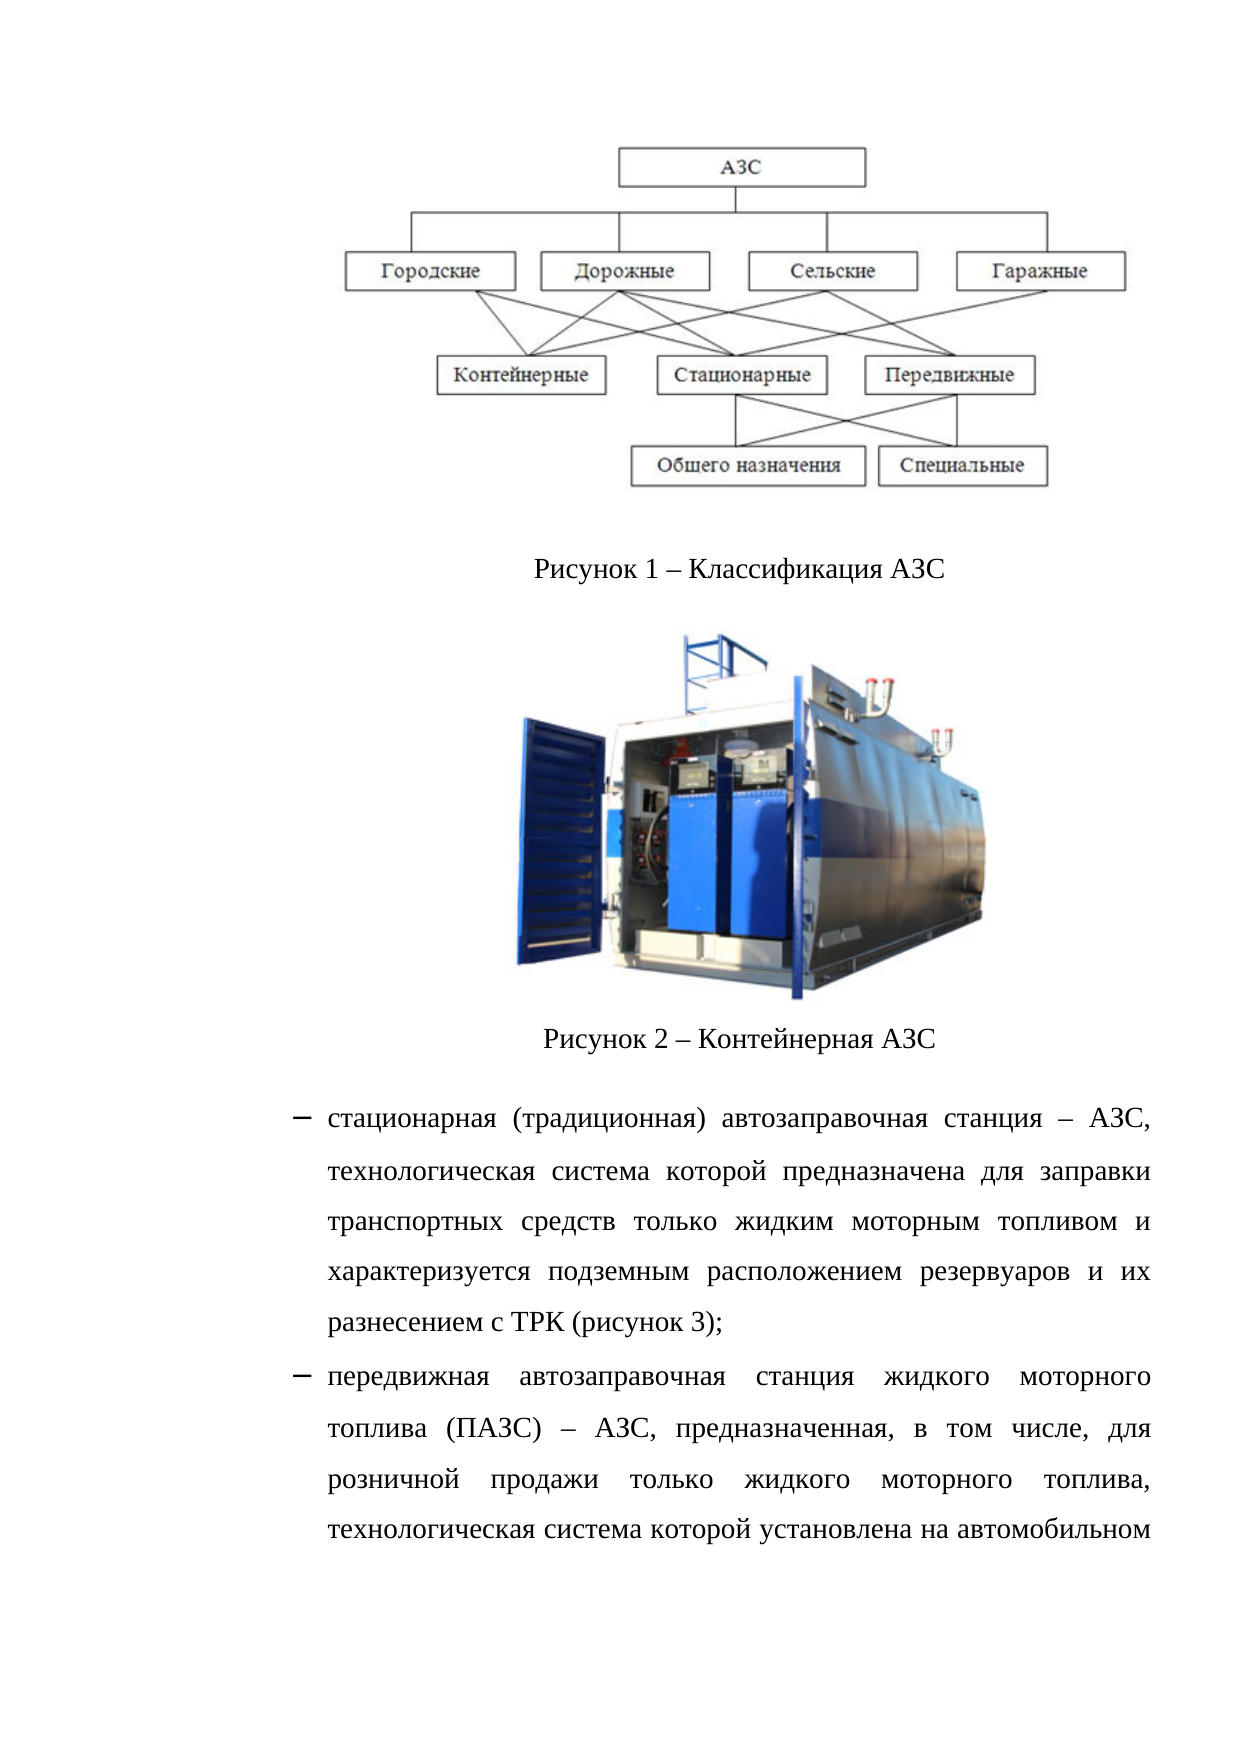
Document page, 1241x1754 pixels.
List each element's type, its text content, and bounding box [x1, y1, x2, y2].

picture [485, 626, 994, 1005]
list стационарная (традиционная) автозаправочная станция – АЗС, технологическая система которой предназначена для заправки транспортных средств только жидким моторным топливом и характеризуется подземным расположением резервуаров и их разнесением с ТРК (рисунок 3); [290, 1096, 1152, 1337]
text Рисунок 1 – Классификация АЗС [327, 534, 1152, 584]
picture [327, 118, 1164, 534]
